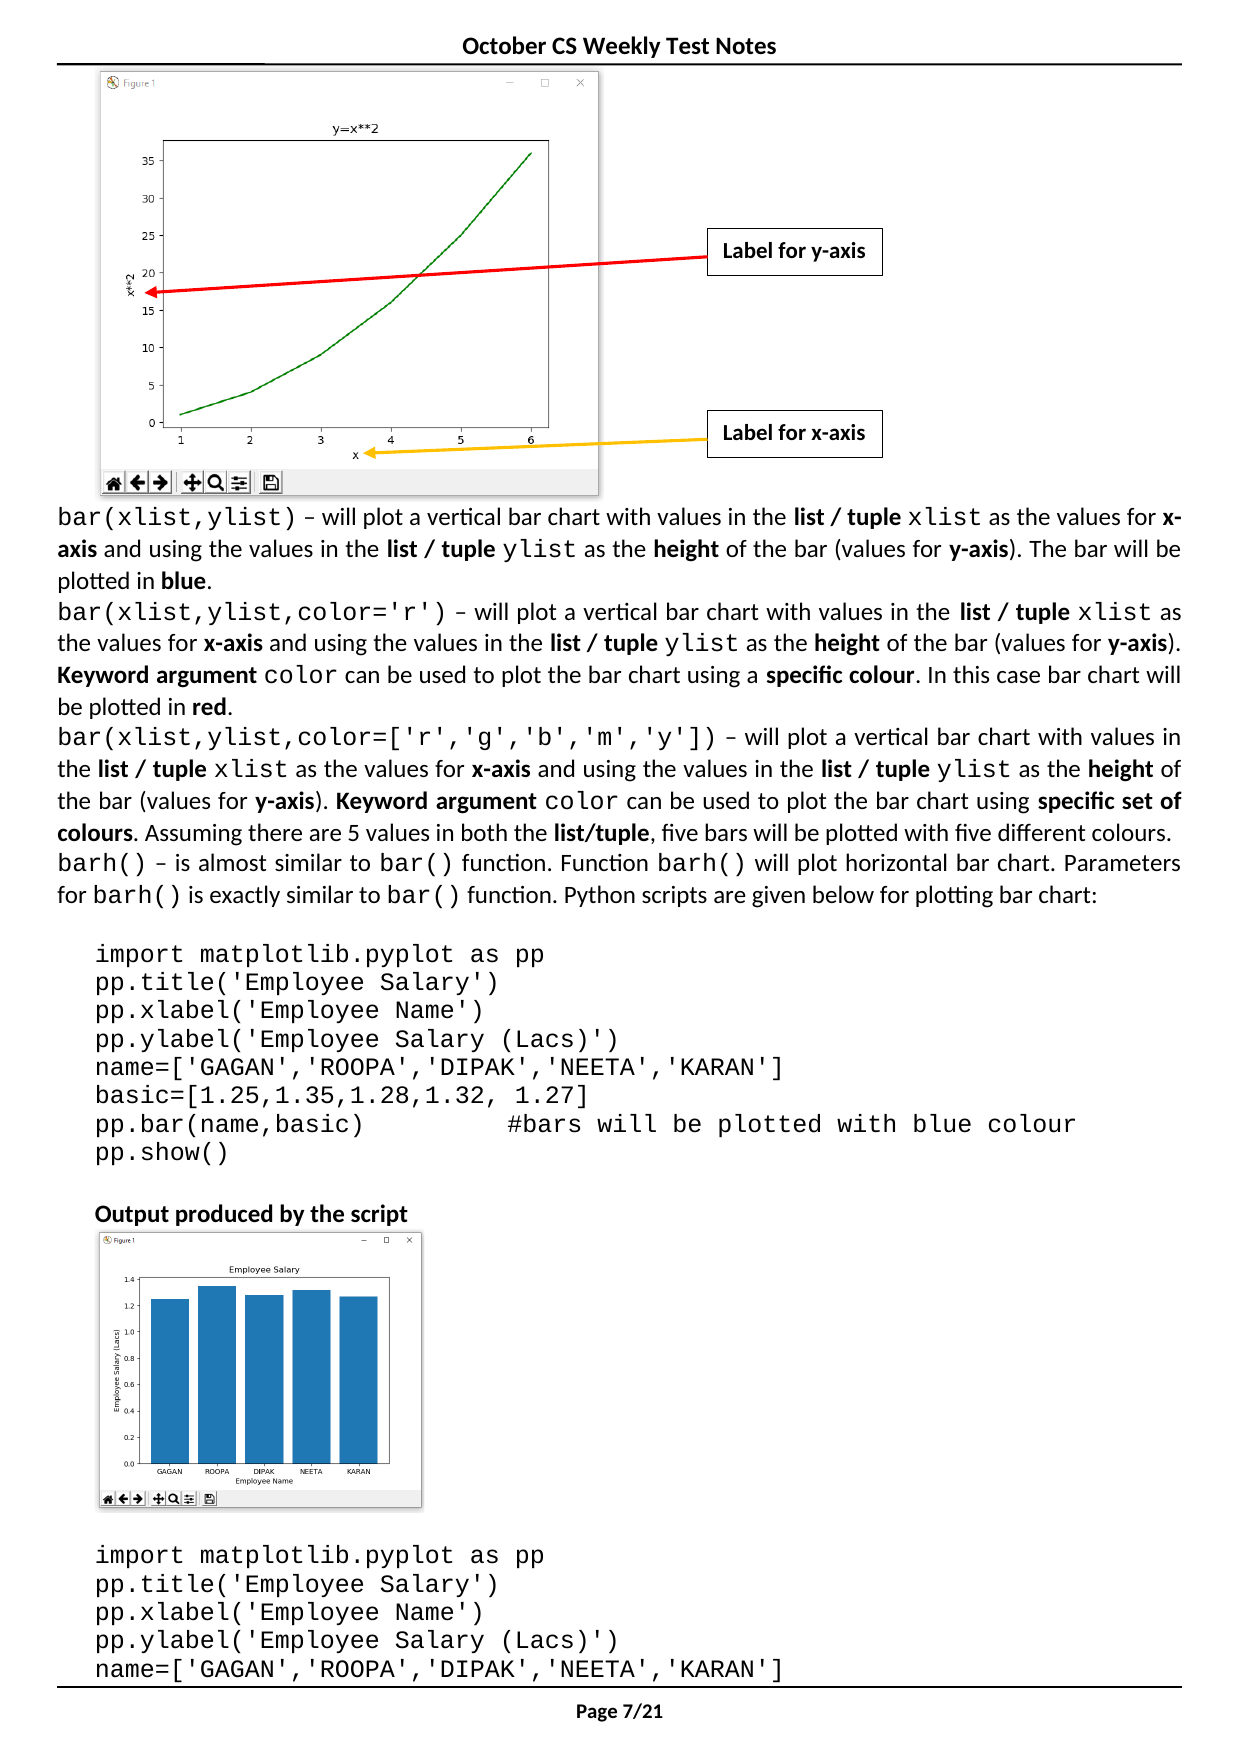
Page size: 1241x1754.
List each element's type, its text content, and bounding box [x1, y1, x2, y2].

text barh() – is almost similar to bar() function. Function barh() will plot horizontal bar chart. Parameters for barh() is exactly similar to bar() function. Python scripts are given below for plotting bar chart: [57, 847, 1182, 911]
text Output produced by the script [94, 1198, 1182, 1229]
picture [94, 66, 605, 502]
picture [94, 1229, 425, 1513]
text pp.ylabel('Employee Salary (Lacs)') [94, 1628, 1182, 1656]
text pp.title('Employee Salary') [94, 970, 1182, 998]
text bar(xlist,ylist,color=['r','g','b','m','y']) – will plot a vertical bar chart with values in the list / tuple xlist as the values for x-axis and using the values in the list / tuple ylist as the height of the bar (values for y-axis). Keyword argument color can be used to plot the bar chart using specific set of colours. Assuming there are 5 values in both the list/tuple, five bars will be plotted with five different colours. [57, 721, 1182, 847]
text pp.show() [94, 1140, 1182, 1168]
text pp.xlabel('Employee Name') [94, 1599, 1182, 1628]
text import matplotlib.pyplot as pp [94, 941, 1182, 970]
text bar(xlist,ylist) – will plot a vertical bar chart with values in the list / tuple xlist as the values for x-axis and using the values in the list / tuple ylist as the height of the bar (values for y-axis). The bar will be plotted in blue. [57, 502, 1182, 596]
text basic=[1.25,1.35,1.28,1.32, 1.27] [94, 1083, 1182, 1111]
text name=['GAGAN','ROOPA','DIPAK','NEETA','KARAN'] [94, 1656, 1182, 1684]
text pp.xlabel('Employee Name') [94, 998, 1182, 1026]
text import matplotlib.pyplot as pp [94, 1543, 1182, 1571]
text pp.ylabel('Employee Salary (Lacs)') [94, 1026, 1182, 1055]
text pp.title('Employee Salary') [94, 1571, 1182, 1599]
text name=['GAGAN','ROOPA','DIPAK','NEETA','KARAN'] [94, 1055, 1182, 1083]
text pp.bar(name,basic) #bars will be plotted with blue colour [94, 1111, 1182, 1140]
text bar(xlist,ylist,color='r') – will plot a vertical bar chart with values in the list / tuple xlist as the values for x-axis and using the values in the list / tuple ylist as the height of the bar (values for y-axis). Keyword argument color can be used to plot the bar chart using a specific colour. In this case bar chart will be plotted in red. [57, 596, 1182, 721]
